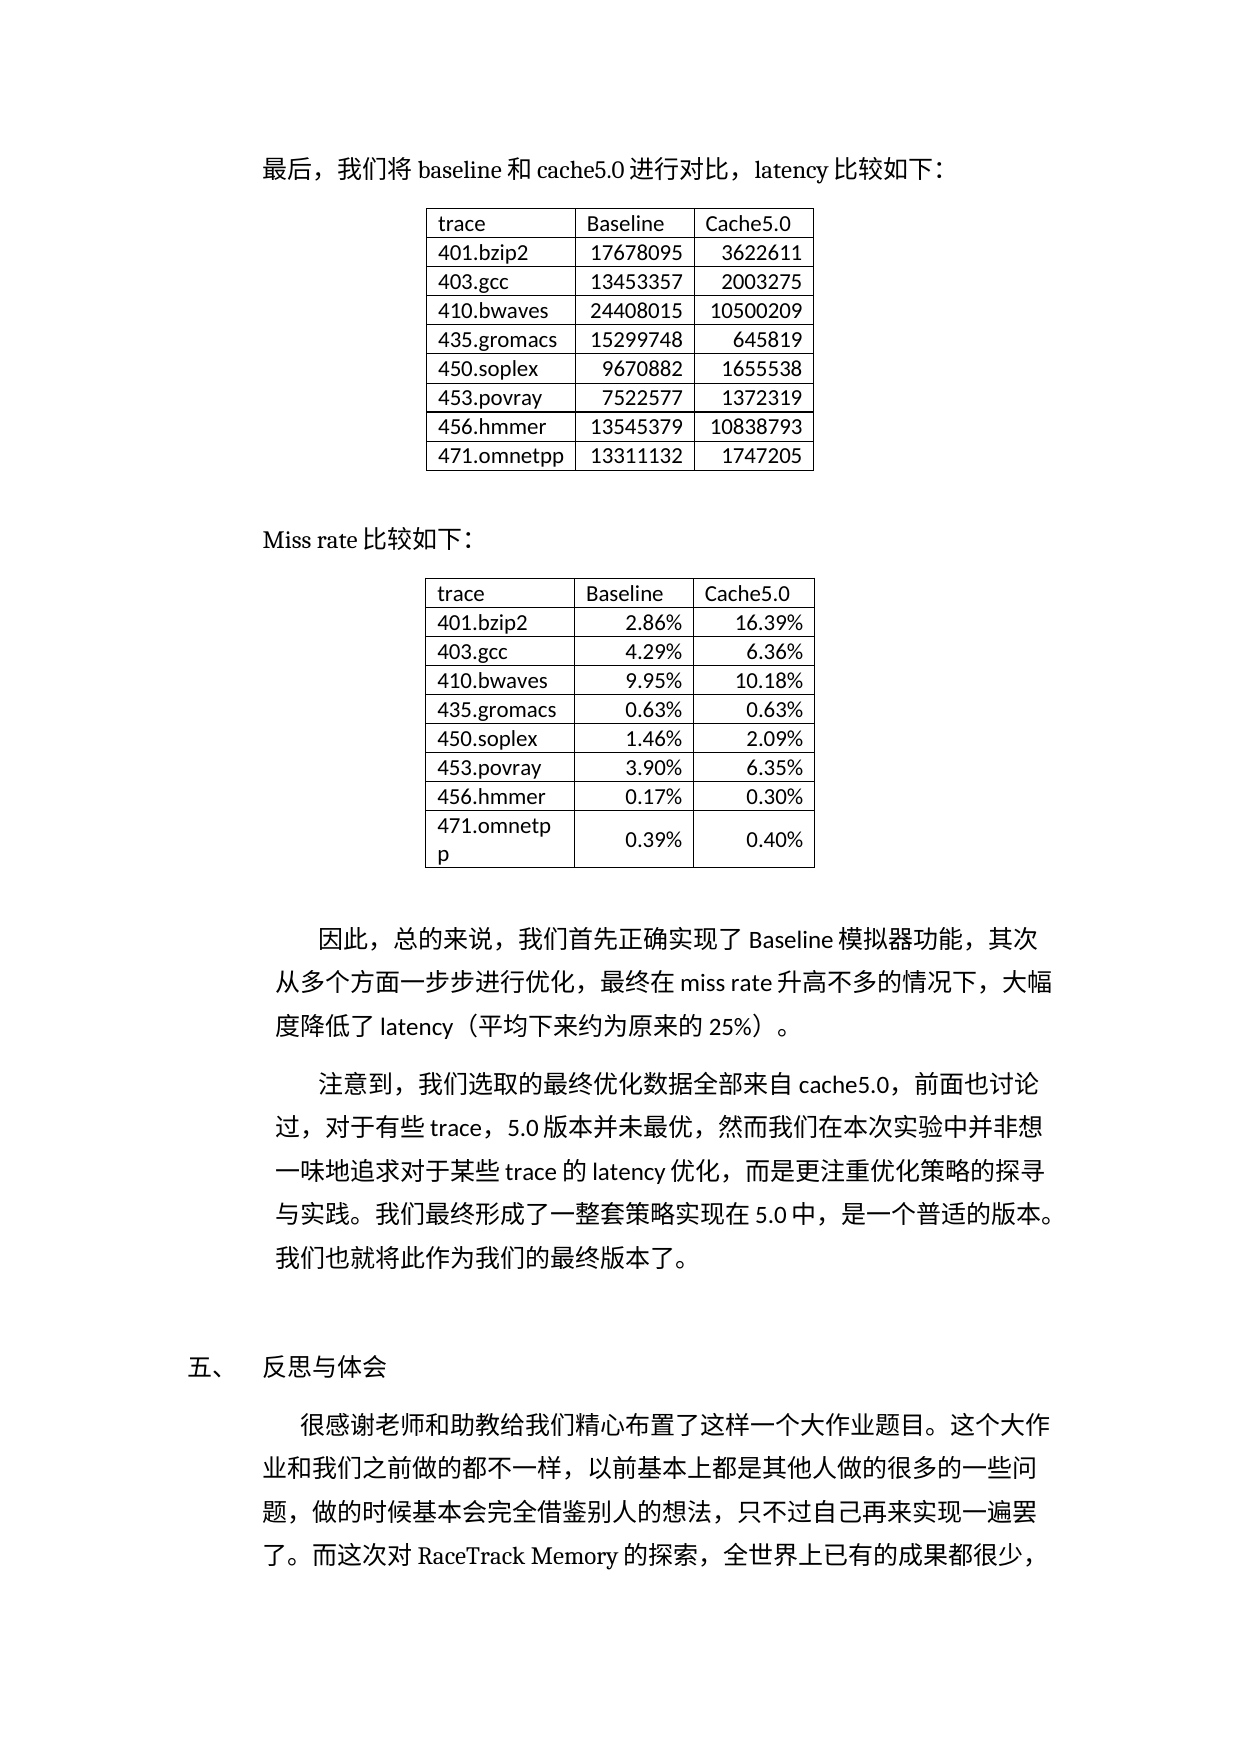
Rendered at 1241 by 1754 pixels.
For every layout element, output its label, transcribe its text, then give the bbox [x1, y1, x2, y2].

list Miss rate比较如下： [262, 520, 1053, 556]
table_cell 0.40% [694, 811, 814, 867]
table_cell 0.63% [575, 695, 693, 723]
table_header Cache5.0 [694, 579, 814, 607]
table_cell 410.bwaves [427, 296, 575, 324]
table_cell 7522577 [576, 384, 694, 411]
table_cell 10500209 [695, 296, 813, 324]
table_cell 4.29% [575, 637, 693, 665]
table_cell 471.omnetpp [426, 811, 574, 867]
table_cell 450.soplex [426, 724, 574, 752]
table_cell 403.gcc [426, 637, 574, 665]
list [262, 1405, 1053, 1572]
table_cell 401.bzip2 [426, 608, 574, 636]
table_cell 401.bzip2 [427, 238, 575, 266]
table_cell 0.30% [694, 782, 814, 810]
table_header Cache5.0 [695, 209, 813, 237]
table_cell 1.46% [575, 724, 693, 752]
table_cell 403.gcc [427, 267, 575, 295]
table_cell 0.39% [575, 811, 693, 867]
list 反思与体会 [187, 1347, 1053, 1383]
table_header trace [426, 579, 574, 607]
table_header Baseline [575, 579, 693, 607]
table_cell 16.39% [694, 608, 814, 636]
table_cell 9670882 [576, 354, 694, 382]
table_cell 2003275 [695, 267, 813, 295]
list 最后，我们将baseline和cache5.0进行对比，latency比较如下： [262, 150, 1053, 186]
table_cell 0.63% [694, 695, 814, 723]
table_cell 456.hmmer [427, 413, 575, 441]
list 因此，总的来说，我们首先正确实现了Baseline模拟器功能，其次从多个方面一步步进行优化，最终在miss rate升高不多的情况下，大幅度降低了latency（平均下来约为原来的25%）。 [275, 919, 1053, 1043]
table_cell 9.95% [575, 666, 693, 694]
table_cell 13545379 [576, 413, 694, 441]
table_cell 10838793 [695, 413, 813, 441]
table_cell 13453357 [576, 267, 694, 295]
list 注意到，我们选取的最终优化数据全部来自cache5.0，前面也讨论过，对于有些trace，5.0版本并未最优，然而我们在本次实验中并非想一味地追求对于某些trace的latency优化，而是更注重优化策略的探寻与实践。我们最终形成了一整套策略实现在5.0中，是一个普适的版本。我们也就将此作为我们的最终版本了。 [275, 1064, 1053, 1274]
table_cell 1747205 [695, 442, 813, 469]
table_cell 1655538 [695, 354, 813, 382]
table_cell 24408015 [576, 296, 694, 324]
table_cell 3622611 [695, 238, 813, 266]
table_header trace [427, 209, 575, 237]
table_cell 2.86% [575, 608, 693, 636]
table_cell 456.hmmer [426, 782, 574, 810]
table_cell 435.gromacs [427, 325, 575, 353]
table_cell 13311132 [576, 442, 694, 469]
table_cell 1372319 [695, 384, 813, 411]
table_header Baseline [576, 209, 694, 237]
table_cell 0.17% [575, 782, 693, 810]
table_cell 450.soplex [427, 354, 575, 382]
table_cell 453.povray [427, 384, 575, 411]
table_cell 6.35% [694, 753, 814, 781]
table_cell 10.18% [694, 666, 814, 694]
table_cell 645819 [695, 325, 813, 353]
table_cell 471.omnetpp [427, 442, 575, 469]
table_cell 2.09% [694, 724, 814, 752]
table_cell 453.povray [426, 753, 574, 781]
table_cell 410.bwaves [426, 666, 574, 694]
table_cell 435.gromacs [426, 695, 574, 723]
table_cell 6.36% [694, 637, 814, 665]
table_cell 3.90% [575, 753, 693, 781]
table_cell 17678095 [576, 238, 694, 266]
table_cell 15299748 [576, 325, 694, 353]
